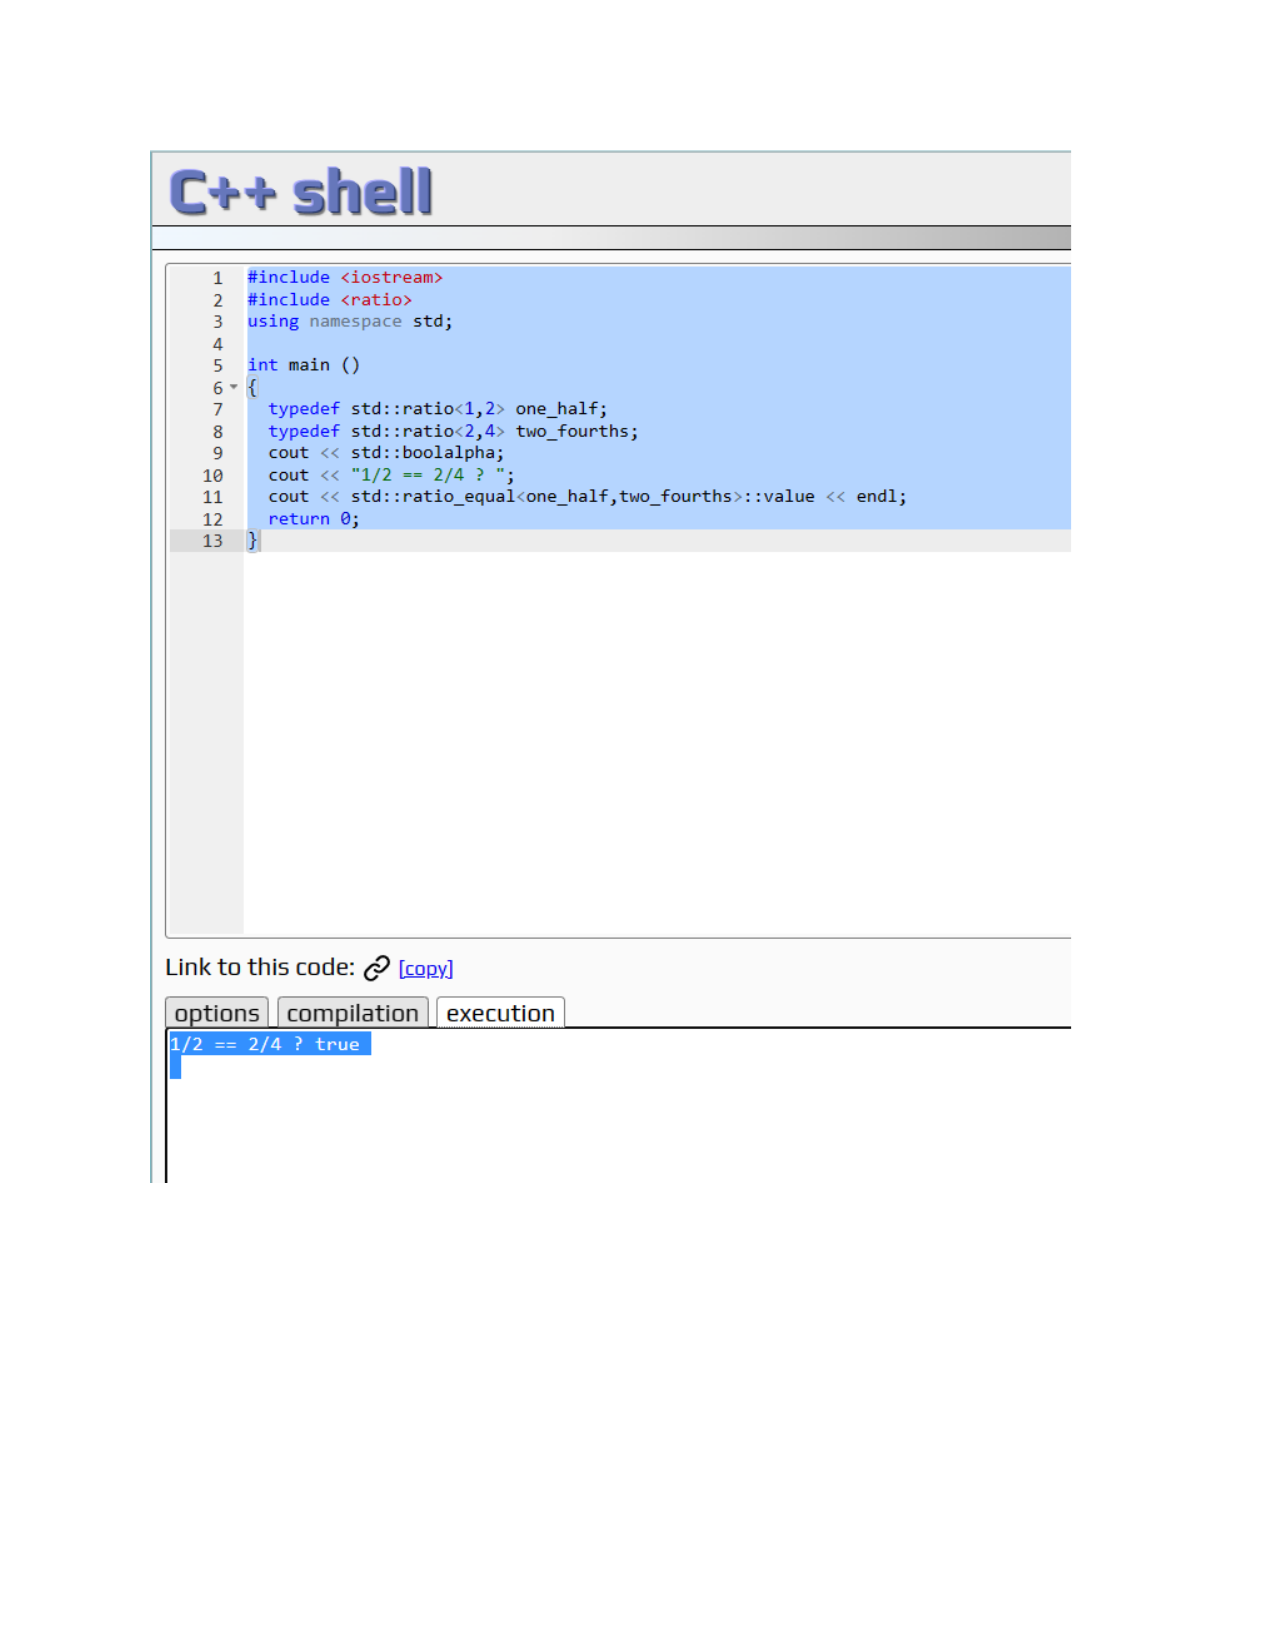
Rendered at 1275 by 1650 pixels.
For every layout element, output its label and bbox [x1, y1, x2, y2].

picture [150, 150, 1072, 1183]
